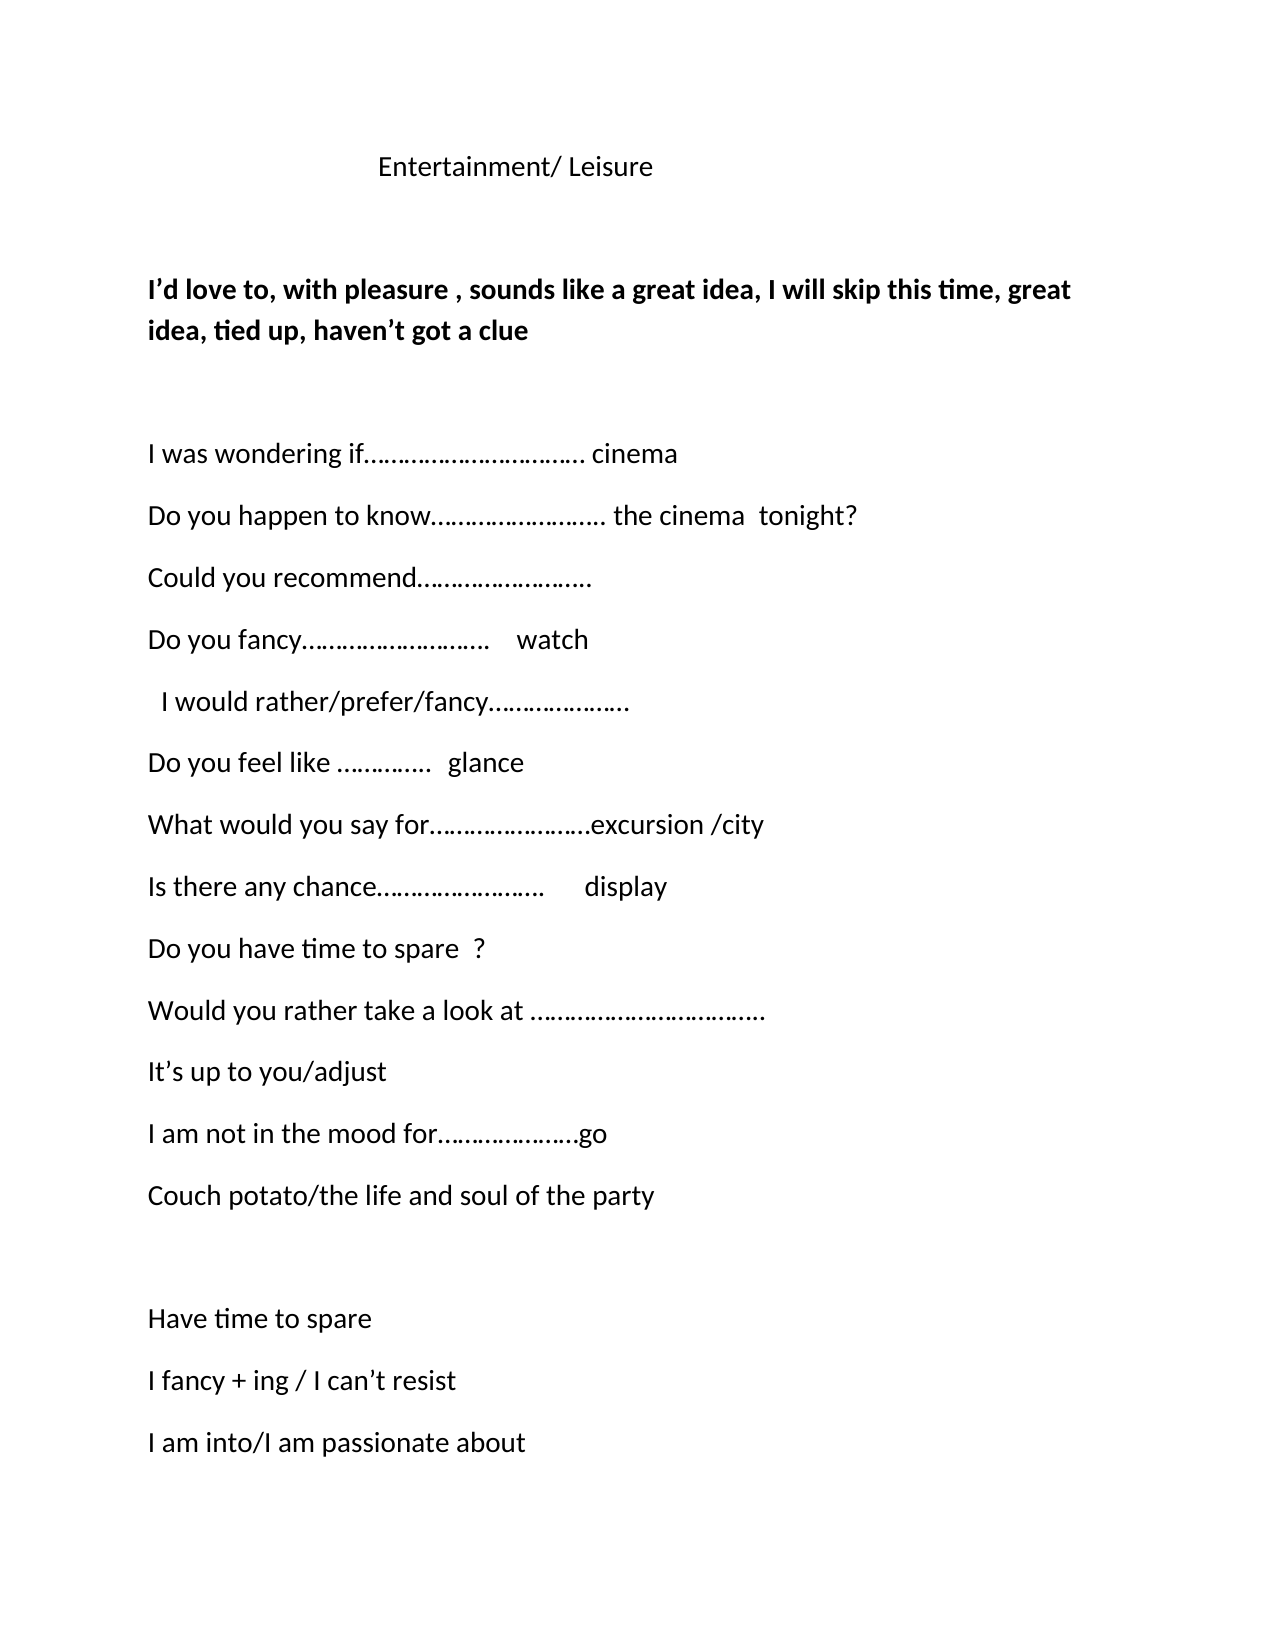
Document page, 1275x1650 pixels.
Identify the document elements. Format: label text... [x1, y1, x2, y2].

text Could you recommend…………………….. [148, 559, 1127, 595]
text Do you fancy………………………. watch [148, 621, 1127, 657]
text Do you feel like ………….. glance [148, 744, 1127, 780]
text I would rather/prefer/fancy………………… [148, 683, 1127, 718]
text Entertainment/ Leisure [148, 148, 1127, 183]
text Is there any chance……………………. display [148, 868, 1127, 904]
text I am not in the mood for…………………go [148, 1115, 1127, 1151]
text I was wondering if…………………………… cinema [148, 436, 1127, 471]
text I’d love to, with pleasure , sounds like a great idea, I will skip this time, great idea, tied up, haven’t got a clue [148, 271, 1127, 348]
text I fancy + ing / I can’t resist [148, 1362, 1127, 1398]
text What would you say for……………………excursion /city [148, 806, 1127, 842]
text Do you happen to know…………………….. the cinema tonight? [148, 497, 1127, 533]
text Do you have time to spare ? [148, 930, 1127, 965]
text Couch potato/the life and soul of the party [148, 1177, 1127, 1212]
text I am into/I am passionate about [148, 1424, 1127, 1459]
text Would you rather take a look at …………………………….. [148, 992, 1127, 1027]
text It’s up to you/adjust [148, 1053, 1127, 1089]
text Have time to spare [148, 1300, 1127, 1336]
